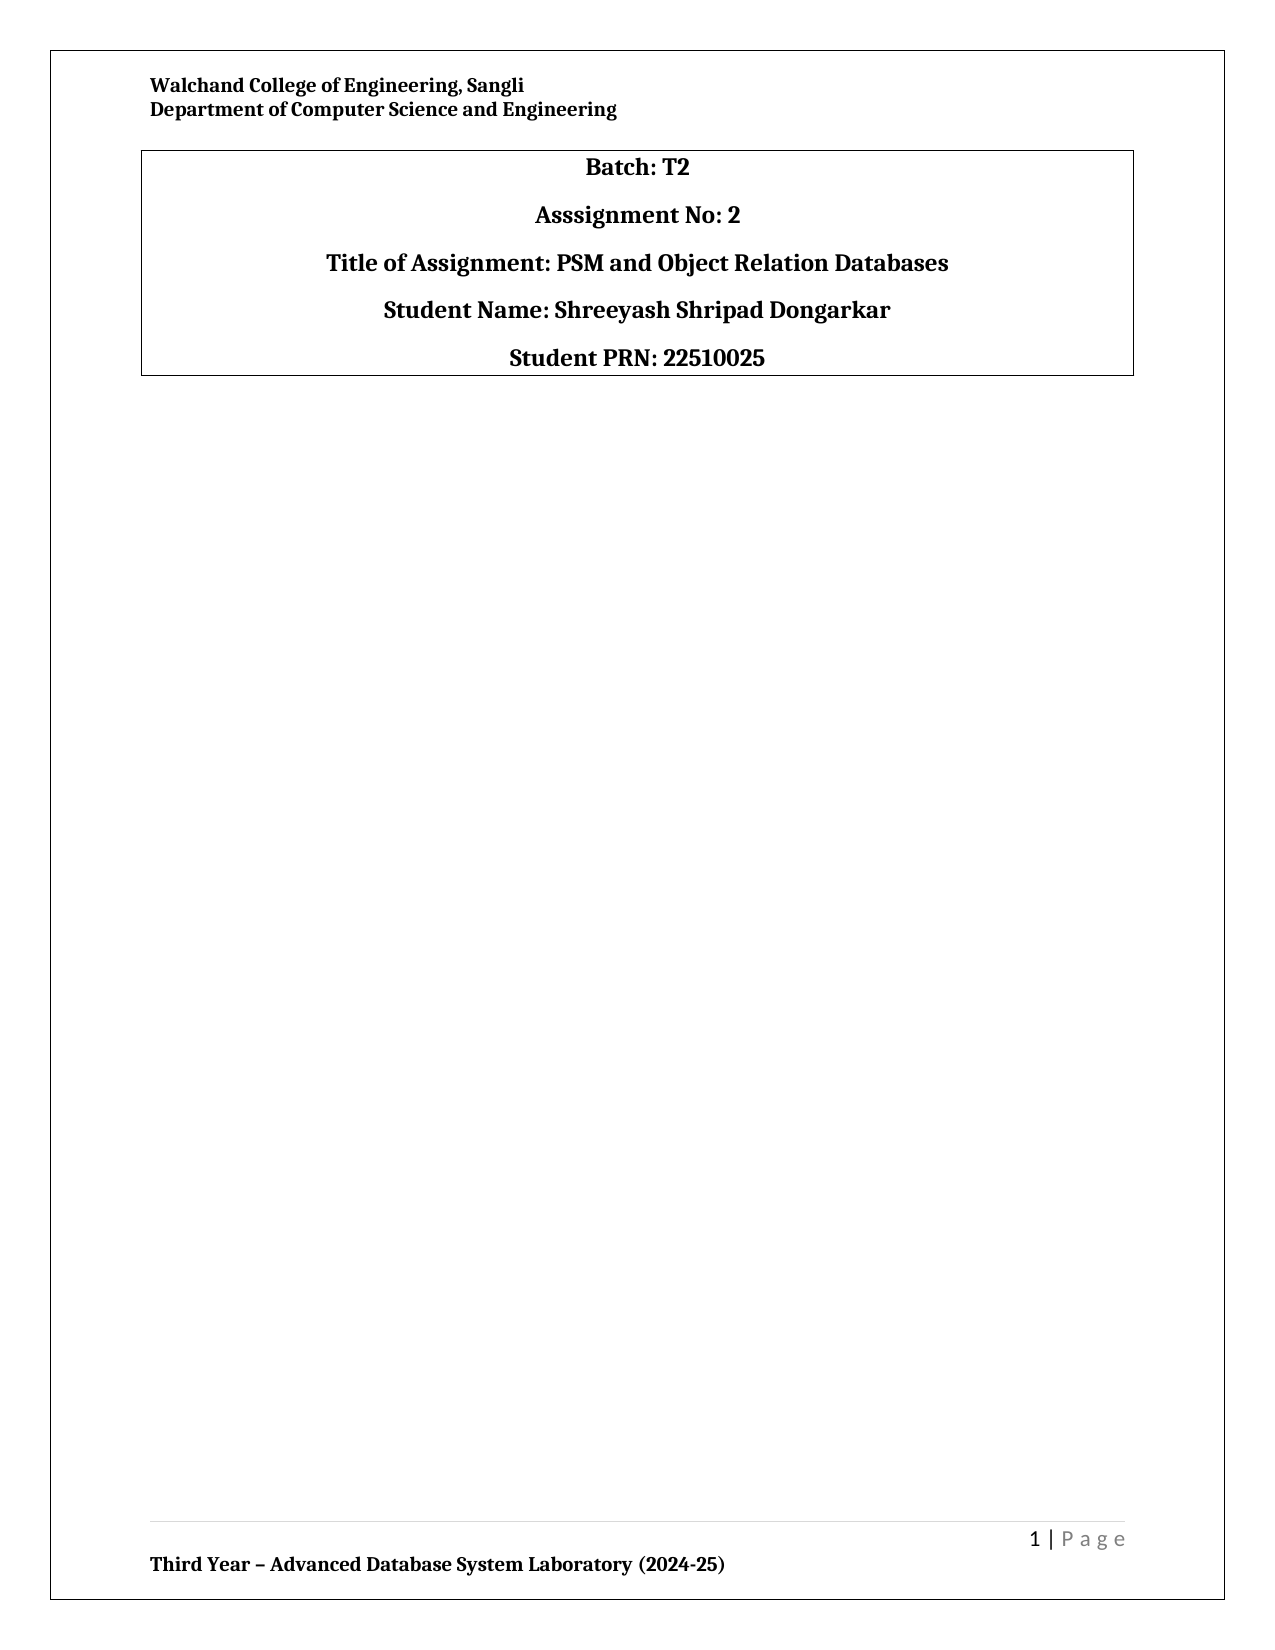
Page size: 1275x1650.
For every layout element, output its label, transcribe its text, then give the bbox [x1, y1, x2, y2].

text Asssignment No: 2 [142, 198, 1133, 229]
text Student Name: Shreeyash Shripad Dongarkar [142, 293, 1133, 325]
text Title of Assignment: PSM and Object Relation Databases [142, 245, 1133, 277]
text Batch: T2 [142, 151, 1133, 182]
text Student PRN: 22510025 [142, 341, 1133, 375]
